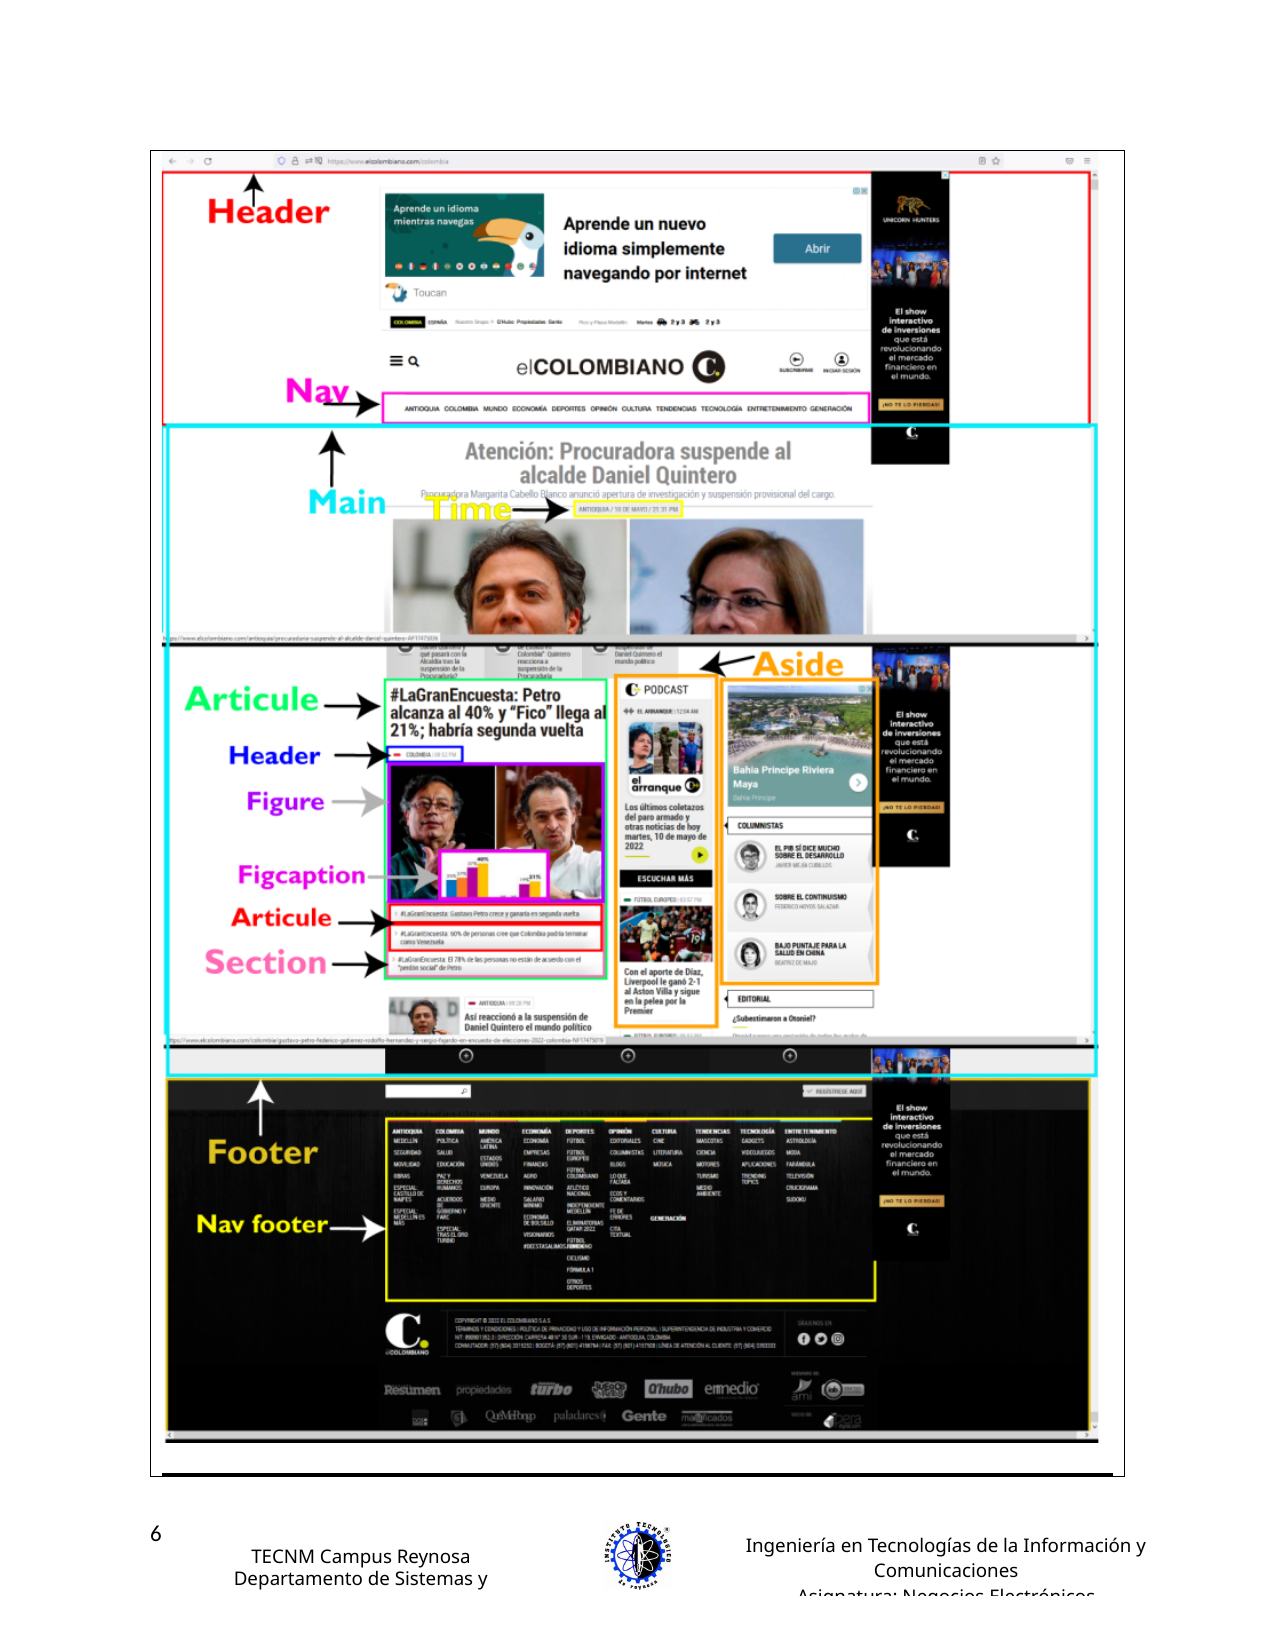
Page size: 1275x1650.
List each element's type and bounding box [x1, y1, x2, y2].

table_cell [151, 151, 162, 1476]
picture [161, 151, 1099, 1443]
table_cell [1113, 151, 1124, 1476]
picture [603, 1519, 672, 1590]
